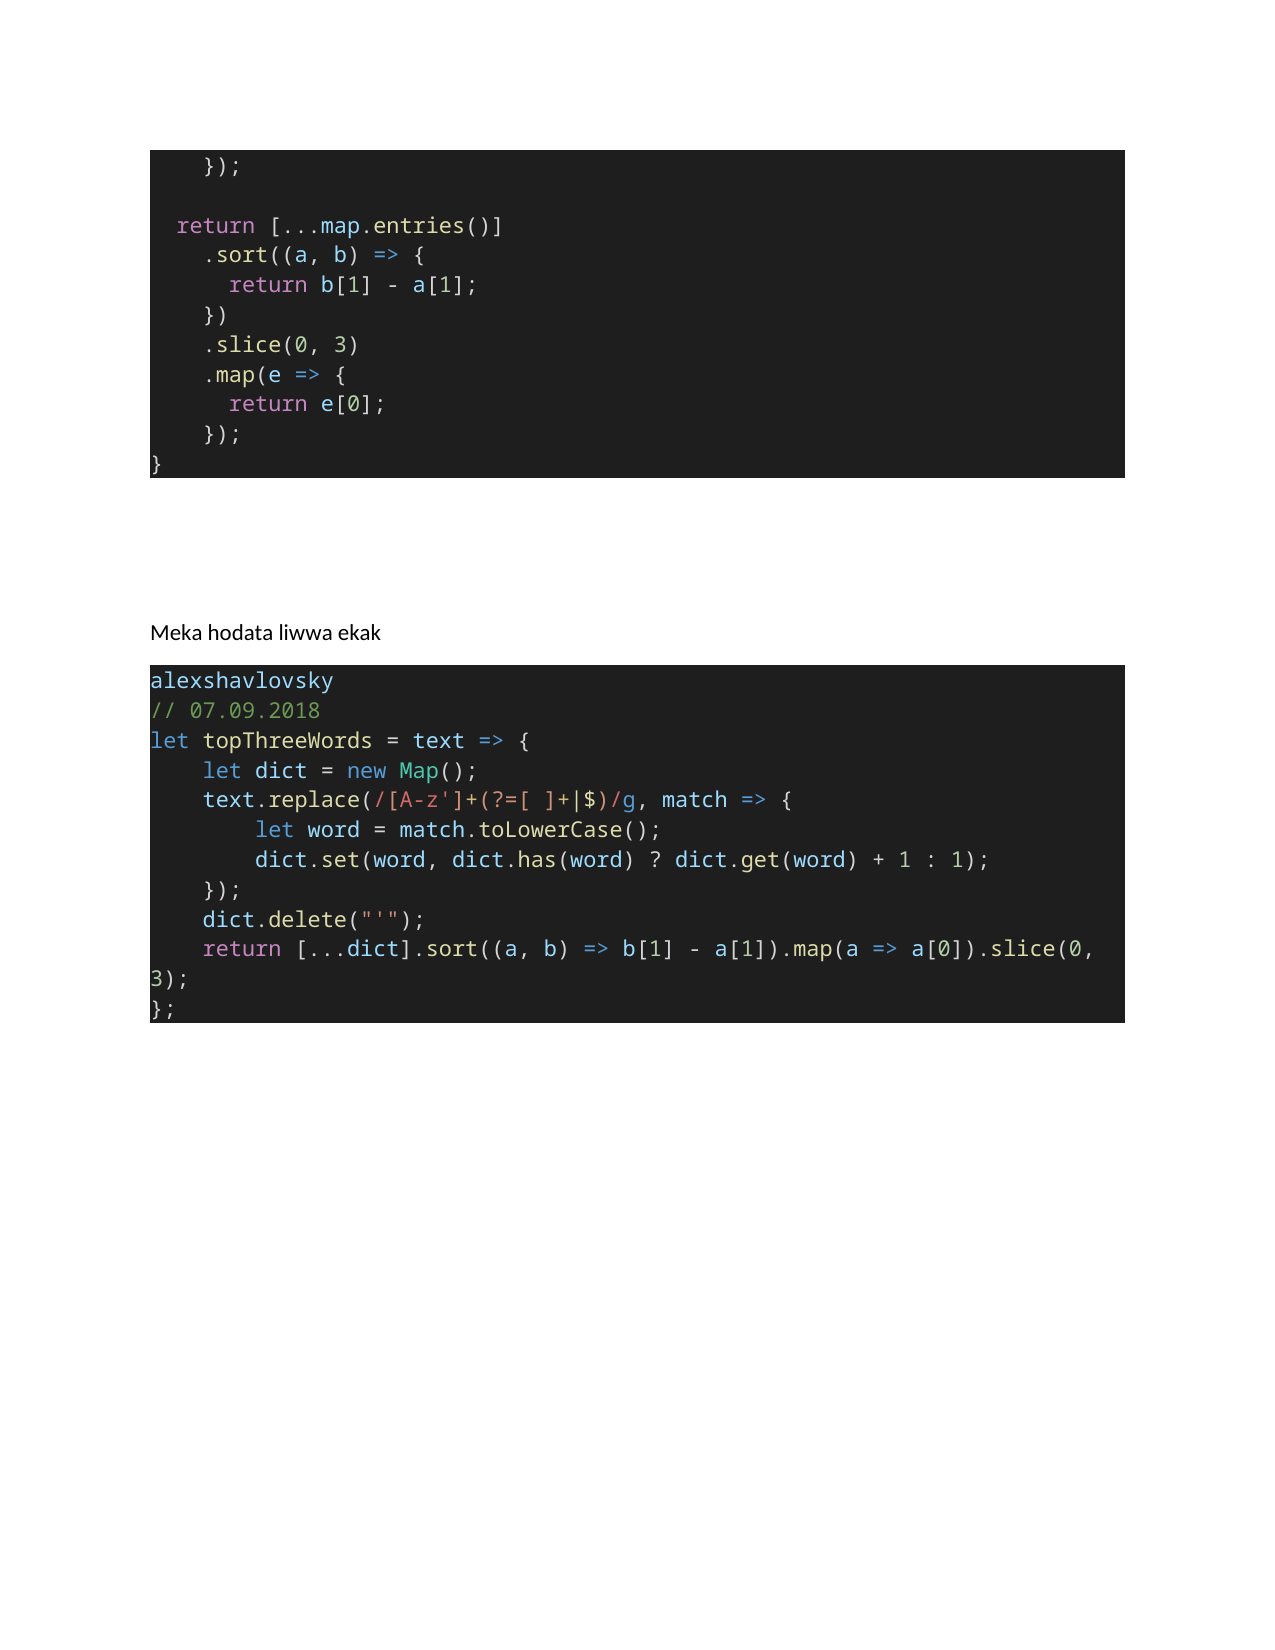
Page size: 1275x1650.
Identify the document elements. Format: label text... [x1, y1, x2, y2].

text dict.set(word, dict.has(word) ? dict.get(word) + 1 : 1); [150, 844, 1125, 874]
text return [...map.entries()] [150, 209, 1125, 239]
text // 07.09.2018 [150, 695, 1125, 725]
text }; [150, 993, 1125, 1023]
text text.replace(/[A-z']+(?=[ ]+|$)/g, match => { [150, 784, 1125, 814]
text .sort((a, b) => { [150, 239, 1125, 269]
text Meka hodata liwwa ekak [150, 618, 1125, 646]
text let topThreeWords = text => { [150, 725, 1125, 754]
text }) [150, 299, 1125, 329]
text return b[1] - a[1]; [150, 269, 1125, 299]
text .slice(0, 3) [150, 329, 1125, 358]
text } [150, 448, 1125, 478]
text }); [150, 874, 1125, 903]
text let dict = new Map(); [150, 754, 1125, 784]
text }); [150, 150, 1125, 180]
text dict.delete("'"); [150, 903, 1125, 933]
text let word = match.toLowerCase(); [150, 814, 1125, 844]
text return e[0]; [150, 388, 1125, 418]
text alexshavlovsky [150, 665, 1125, 695]
text }); [150, 418, 1125, 448]
text .map(e => { [150, 358, 1125, 388]
text return [...dict].sort((a, b) => b[1] - a[1]).map(a => a[0]).slice(0, 3); [150, 933, 1125, 993]
